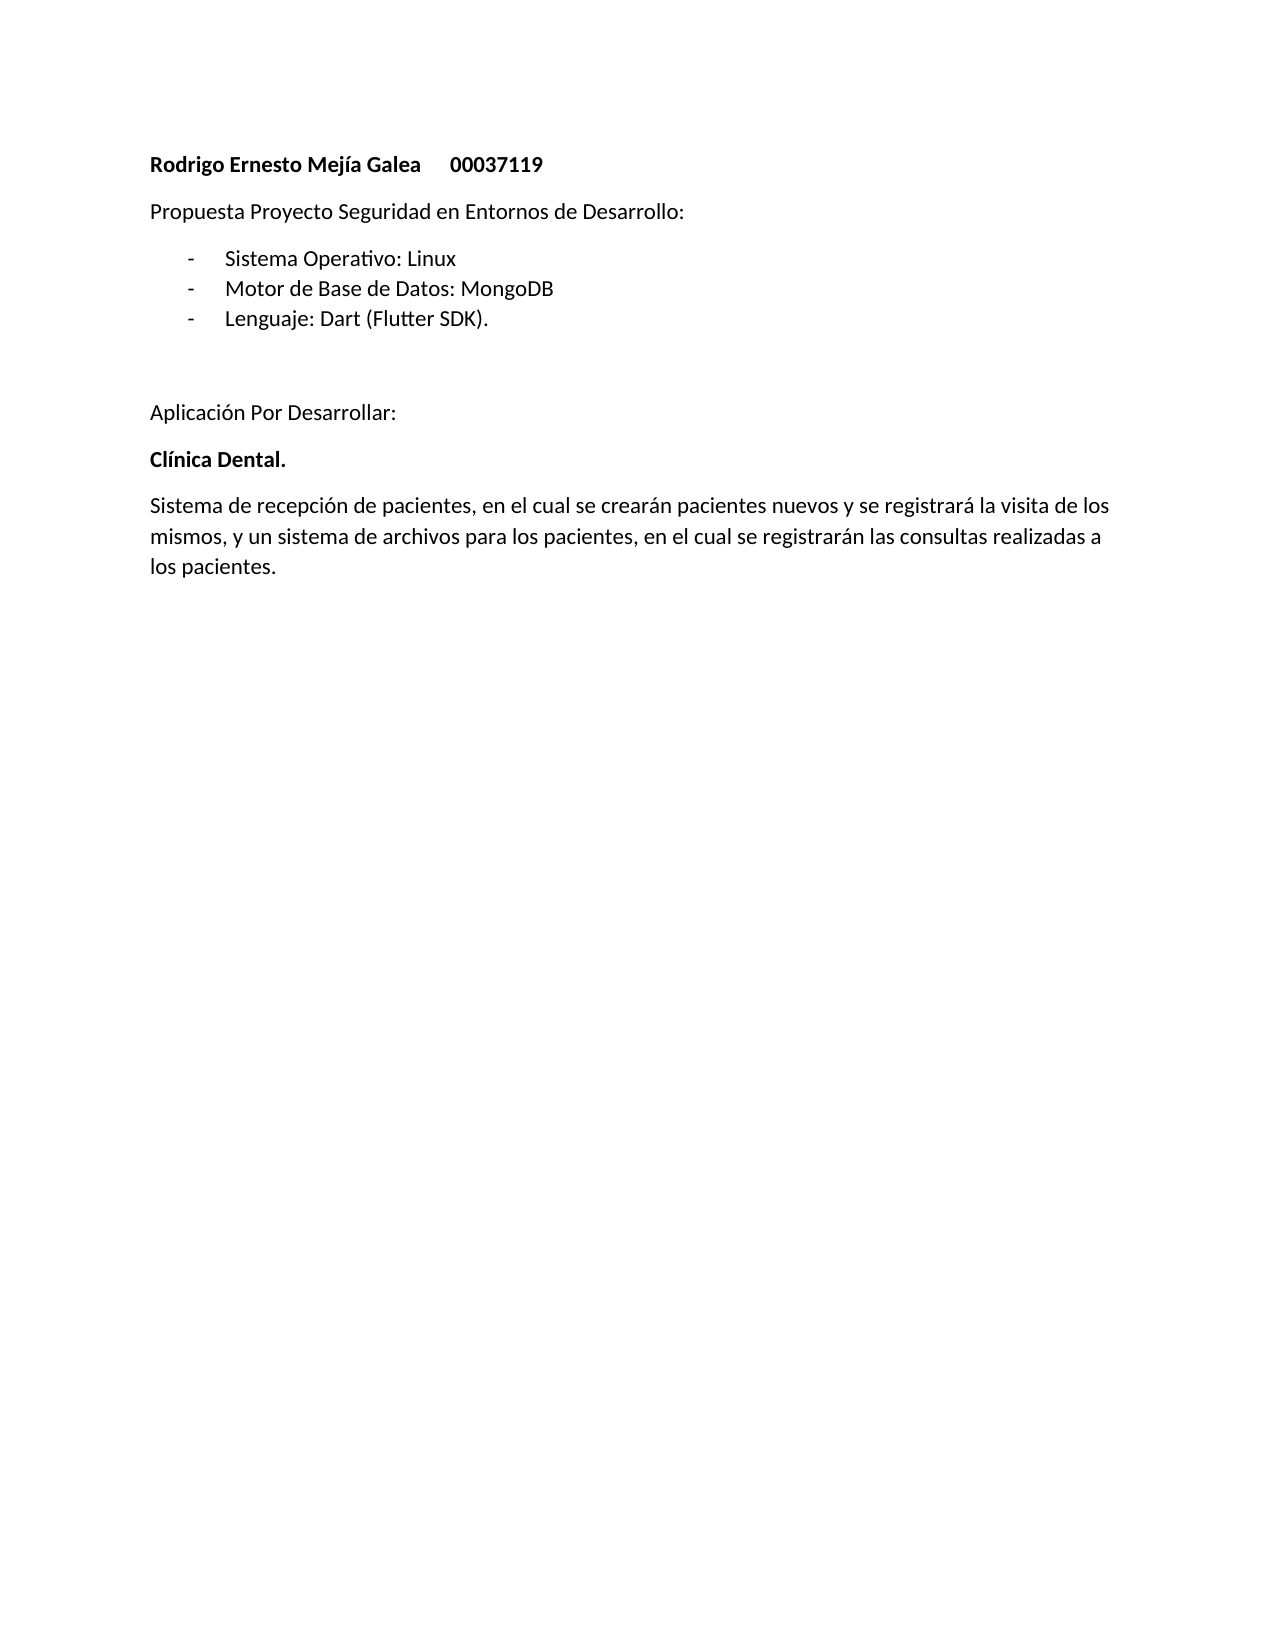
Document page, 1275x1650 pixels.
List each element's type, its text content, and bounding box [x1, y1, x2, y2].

text Propuesta Proyecto Seguridad en Entornos de Desarrollo: [150, 197, 1125, 225]
text Aplicación Por Desarrollar: [150, 398, 1125, 426]
list Sistema Operativo: Linux [187, 244, 1125, 272]
list Motor de Base de Datos: MongoDB [187, 274, 1125, 302]
text Sistema de recepción de pacientes, en el cual se crearán pacientes nuevos y se registrará la visita de los mismos, y un sistema de archivos para los pacientes, en el cual se registrarán las consultas realizadas a los pacientes. [150, 492, 1125, 580]
list Lenguaje: Dart (Flutter SDK). [187, 304, 1125, 332]
text Rodrigo Ernesto Mejía Galea 00037119 [150, 150, 1125, 178]
text Clínica Dental. [150, 445, 1125, 473]
